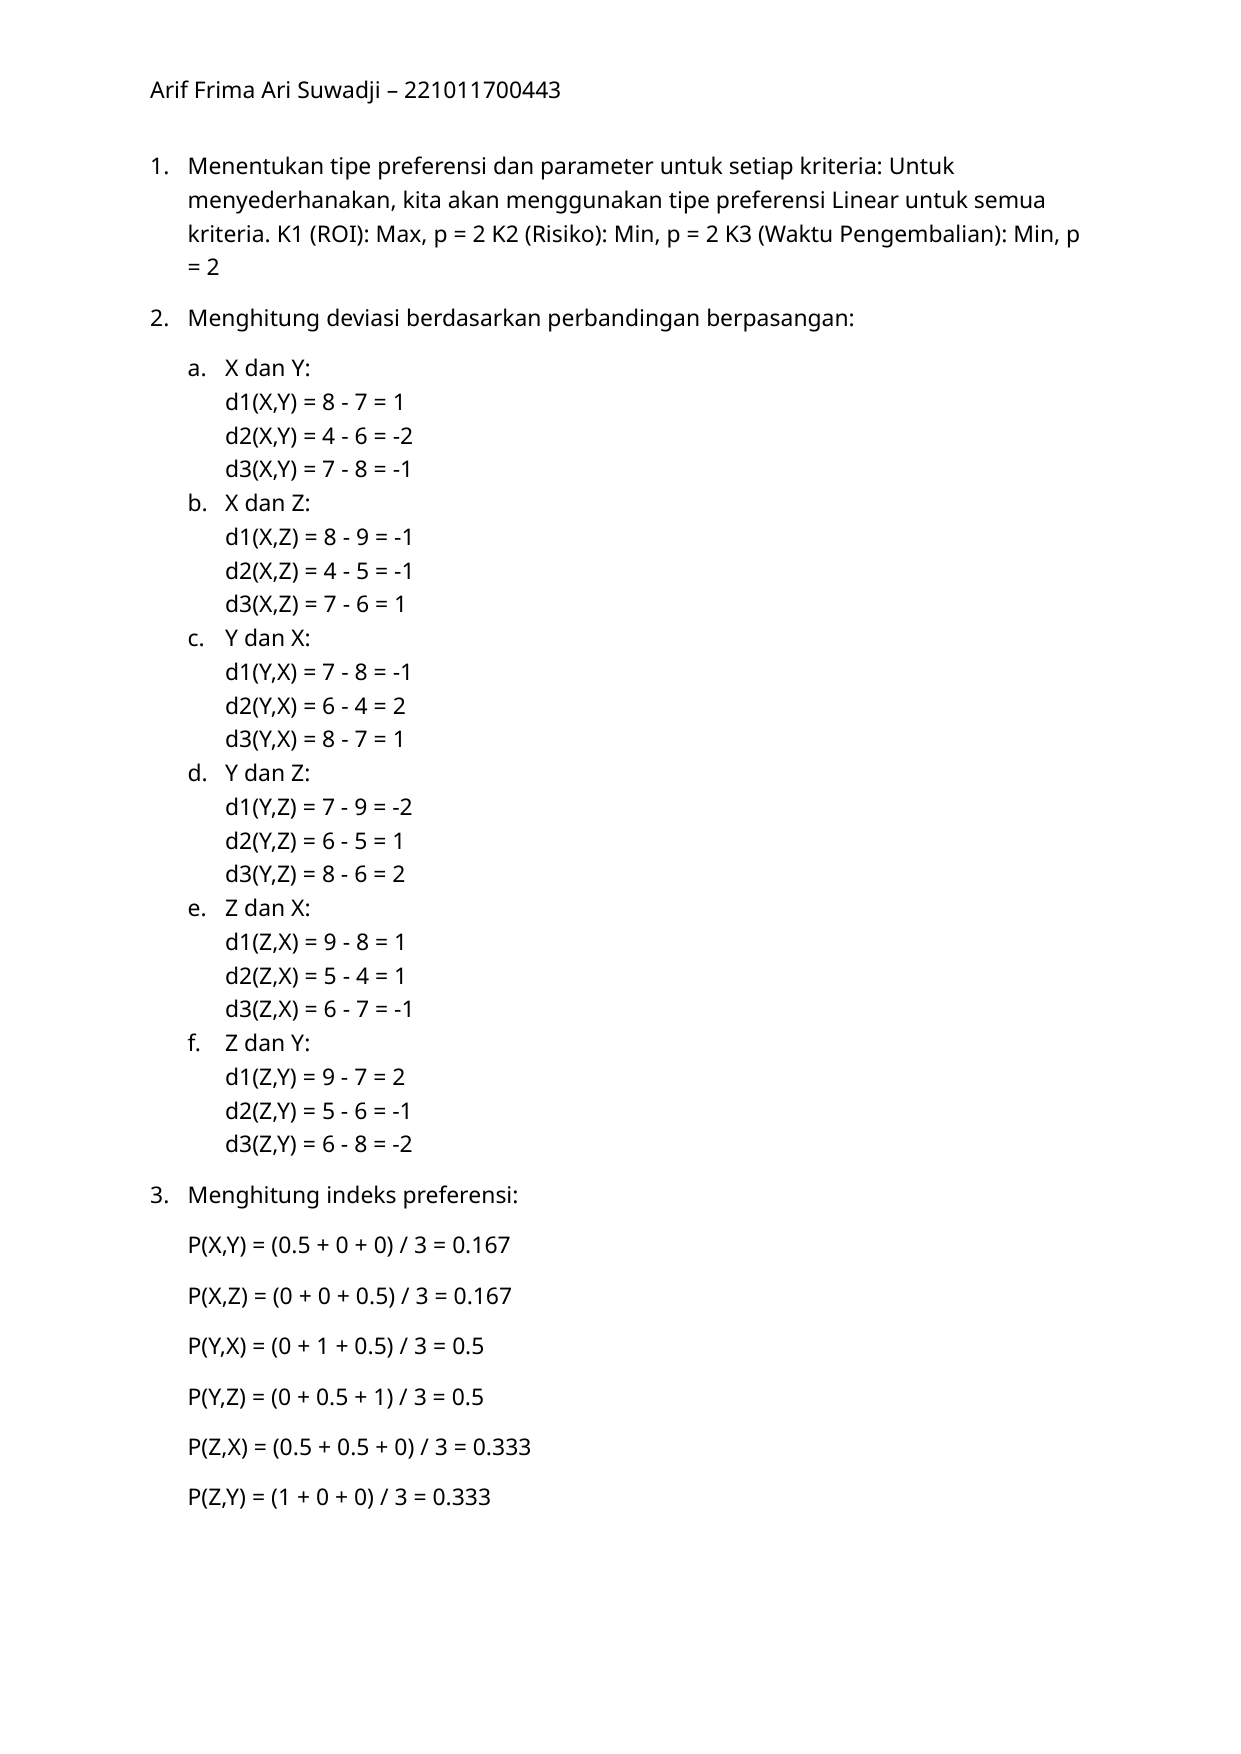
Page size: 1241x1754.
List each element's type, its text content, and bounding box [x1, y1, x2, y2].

list Y dan X: [187, 622, 1090, 653]
list Menghitung indeks preferensi: [150, 1179, 1090, 1210]
text P(X,Z) = (0 + 0 + 0.5) / 3 = 0.167 [187, 1279, 1090, 1311]
list Menentukan tipe preferensi dan parameter untuk setiap kriteria: Untuk menyederhanakan, kita akan menggunakan tipe preferensi Linear untuk semua kriteria. K1 (ROI): Max, p = 2 K2 (Risiko): Min, p = 2 K3 (Waktu Pengembalian): Min, p = 2 [150, 150, 1090, 282]
list d2(X,Z) = 4 - 5 = -1 [225, 554, 1090, 586]
list d2(Z,X) = 5 - 4 = 1 [225, 959, 1090, 991]
list d3(X,Z) = 7 - 6 = 1 [225, 588, 1090, 619]
list Z dan Y: [187, 1027, 1090, 1058]
list X dan Y: [187, 352, 1090, 383]
list X dan Z: [187, 487, 1090, 518]
list d1(X,Z) = 8 - 9 = -1 [225, 521, 1090, 552]
list d2(X,Y) = 4 - 6 = -2 [187, 419, 1090, 451]
text P(X,Y) = (0.5 + 0 + 0) / 3 = 0.167 [187, 1229, 1090, 1260]
list d3(Z,X) = 6 - 7 = -1 [225, 993, 1090, 1024]
text P(Y,X) = (0 + 1 + 0.5) / 3 = 0.5 [187, 1330, 1090, 1361]
list Z dan X: [187, 892, 1090, 923]
list d2(Y,X) = 6 - 4 = 2 [225, 689, 1090, 721]
list d3(Y,Z) = 8 - 6 = 2 [225, 858, 1090, 889]
list d3(X,Y) = 7 - 8 = -1 [187, 453, 1090, 484]
list d1(X,Y) = 8 - 7 = 1 [187, 386, 1090, 417]
text P(Y,Z) = (0 + 0.5 + 1) / 3 = 0.5 [187, 1380, 1090, 1412]
list d2(Z,Y) = 5 - 6 = -1 [225, 1094, 1090, 1126]
list d1(Z,X) = 9 - 8 = 1 [225, 926, 1090, 957]
list d1(Y,X) = 7 - 8 = -1 [225, 656, 1090, 687]
list d3(Y,X) = 8 - 7 = 1 [225, 723, 1090, 754]
text P(Z,X) = (0.5 + 0.5 + 0) / 3 = 0.333 [187, 1431, 1090, 1462]
list d2(Y,Z) = 6 - 5 = 1 [225, 824, 1090, 856]
text P(Z,Y) = (1 + 0 + 0) / 3 = 0.333 [187, 1481, 1090, 1512]
list d1(Y,Z) = 7 - 9 = -2 [225, 791, 1090, 822]
list d1(Z,Y) = 9 - 7 = 2 [225, 1061, 1090, 1092]
list Menghitung deviasi berdasarkan perbandingan berpasangan: [150, 302, 1090, 333]
list Y dan Z: [187, 757, 1090, 788]
list d3(Z,Y) = 6 - 8 = -2 [225, 1128, 1090, 1159]
